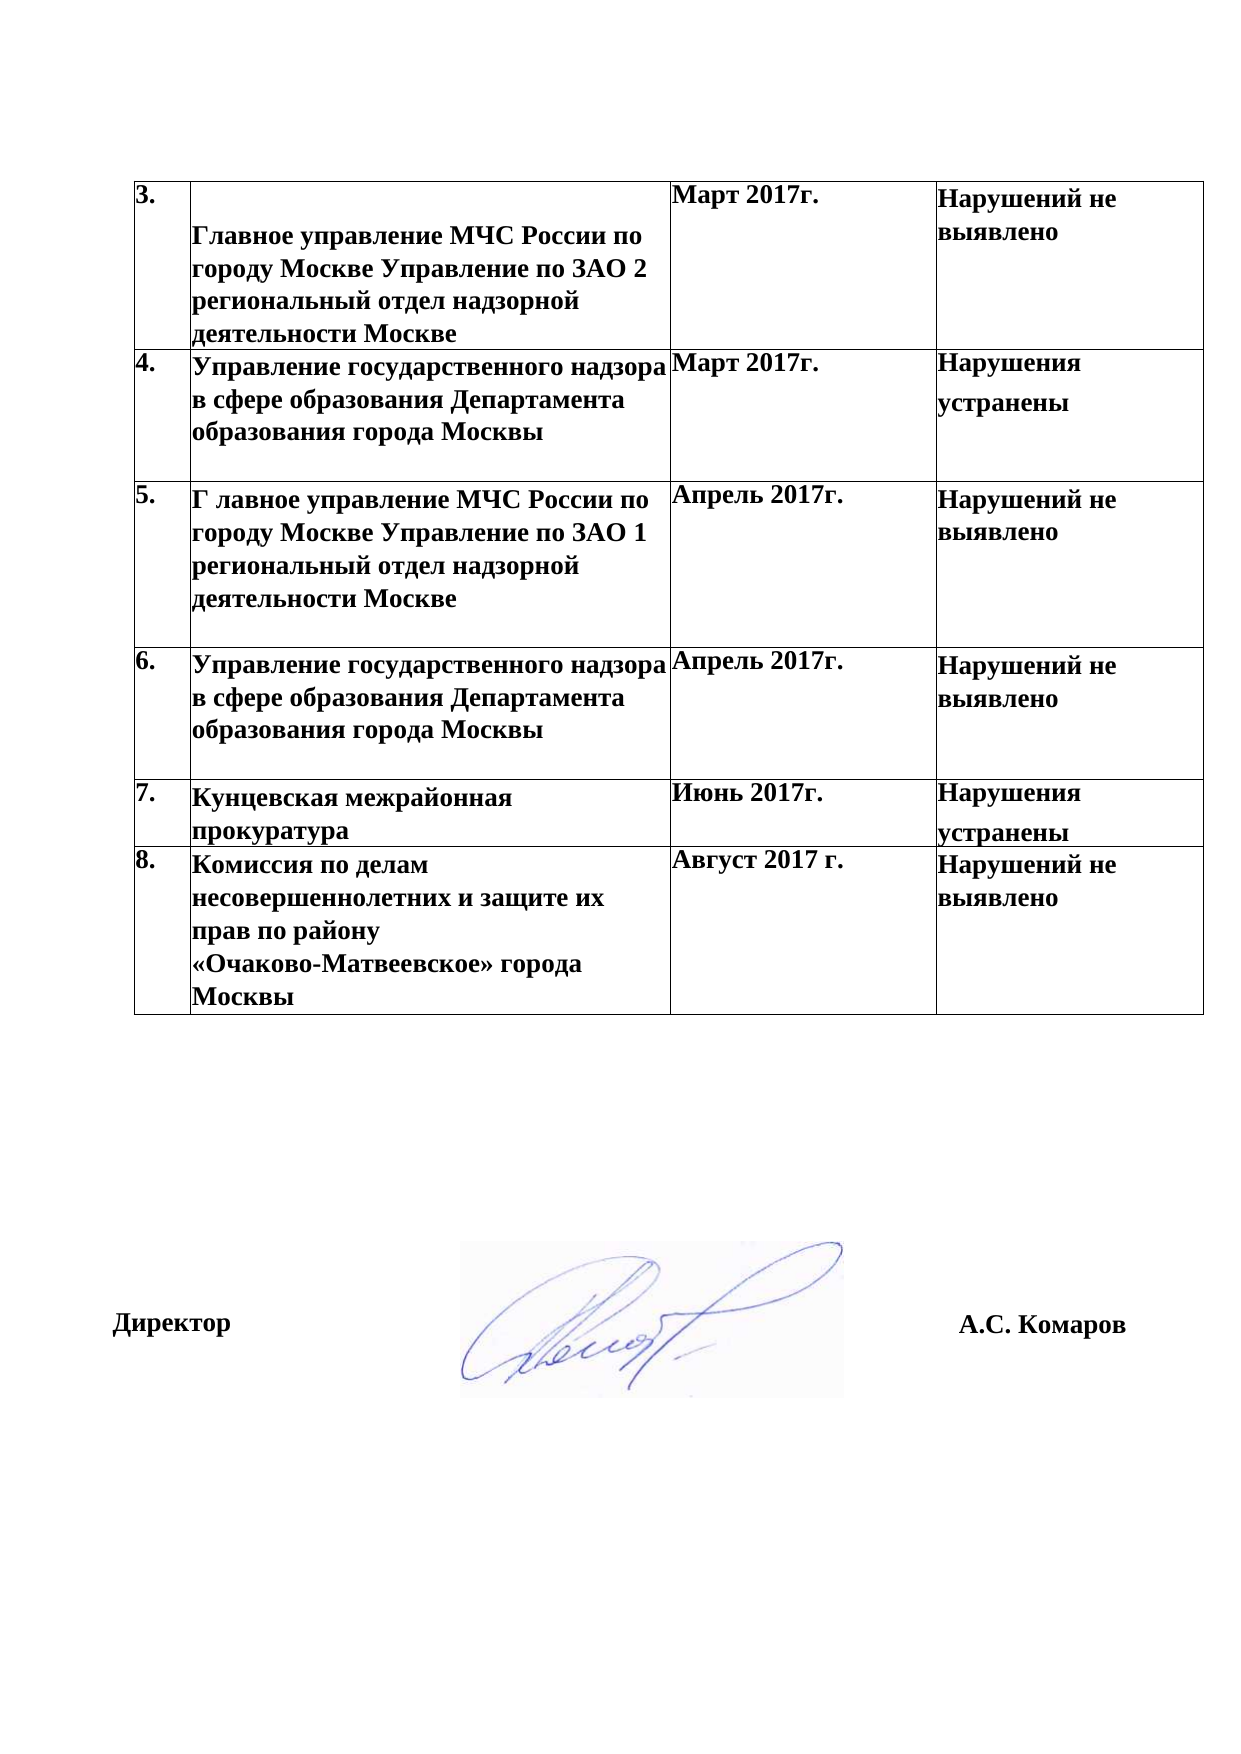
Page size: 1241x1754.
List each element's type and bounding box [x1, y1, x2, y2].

picture [460, 1241, 844, 1398]
